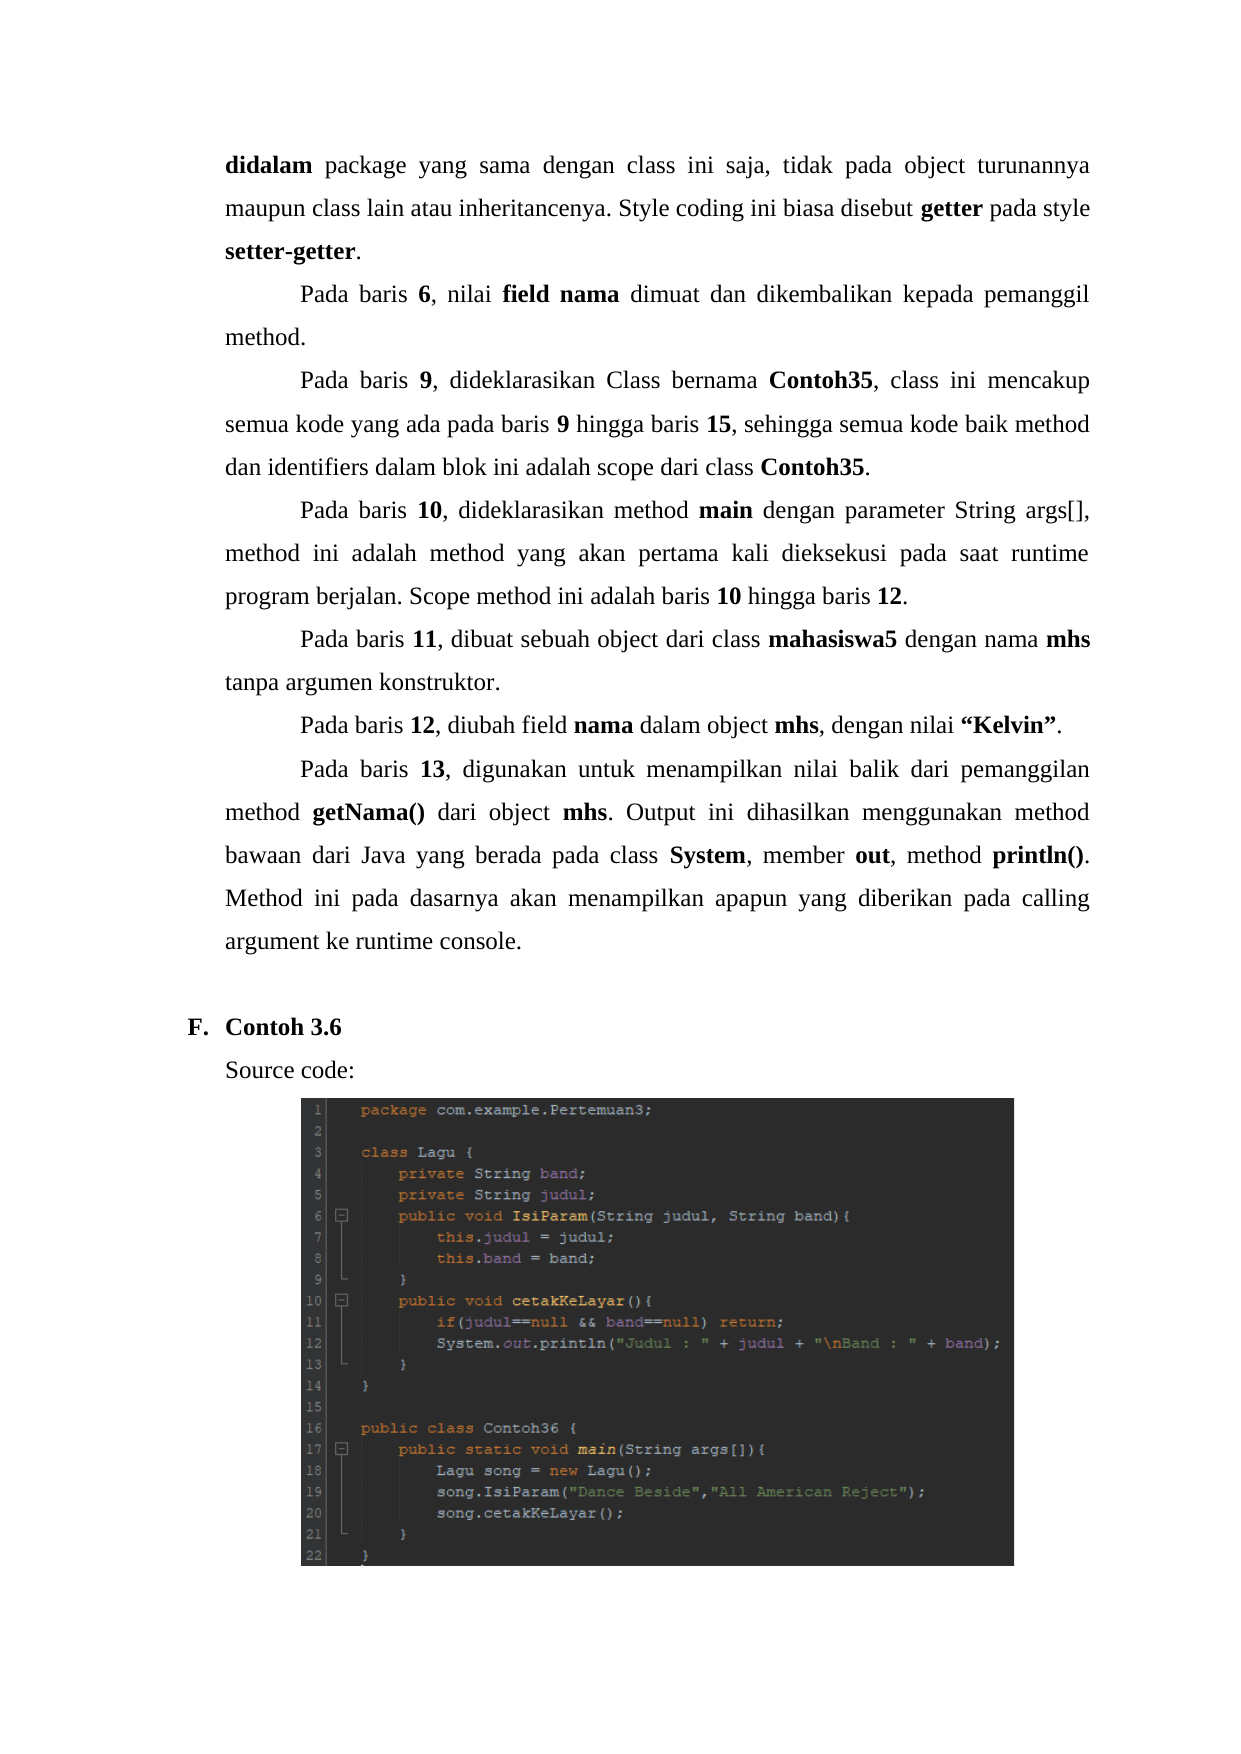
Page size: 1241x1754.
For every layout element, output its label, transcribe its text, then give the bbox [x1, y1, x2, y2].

list Pada baris 11, dibuat sebuah object dari class mahasiswa5 dengan nama mhs tanpa argumen konstruktor. [225, 624, 1090, 696]
list Pada baris 6, nilai field nama dimuat dan dikembalikan kepada pemanggil method. [225, 279, 1090, 351]
list Pada baris 12, diubah field nama dalam object mhs, dengan nilai “Kelvin”. [225, 711, 1090, 739]
list Pada baris 10, dideklarasikan method main dengan parameter String args[], method ini adalah method yang akan pertama kali dieksekusi pada saat runtime program berjalan. Scope method ini adalah baris 10 hingga baris 12. [225, 495, 1090, 610]
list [225, 150, 1090, 265]
list Source code: [225, 1056, 1090, 1084]
list Pada baris 13, digunakan untuk menampilkan nilai balik dari pemanggilan method getNama() dari object mhs. Output ini dihasilkan menggunakan method bawaan dari Java yang berada pada class System, member out, method println(). Method ini pada dasarnya akan menampilkan apapun yang diberikan pada calling argument ke runtime console. [225, 754, 1090, 955]
list Contoh 3.6 [187, 1012, 1090, 1041]
picture [301, 1098, 1015, 1566]
list Pada baris 9, dideklarasikan Class bernama Contoh35, class ini mencakup semua kode yang ada pada baris 9 hingga baris 15, sehingga semua kode baik method dan identifiers dalam blok ini adalah scope dari class Contoh35. [225, 366, 1090, 481]
